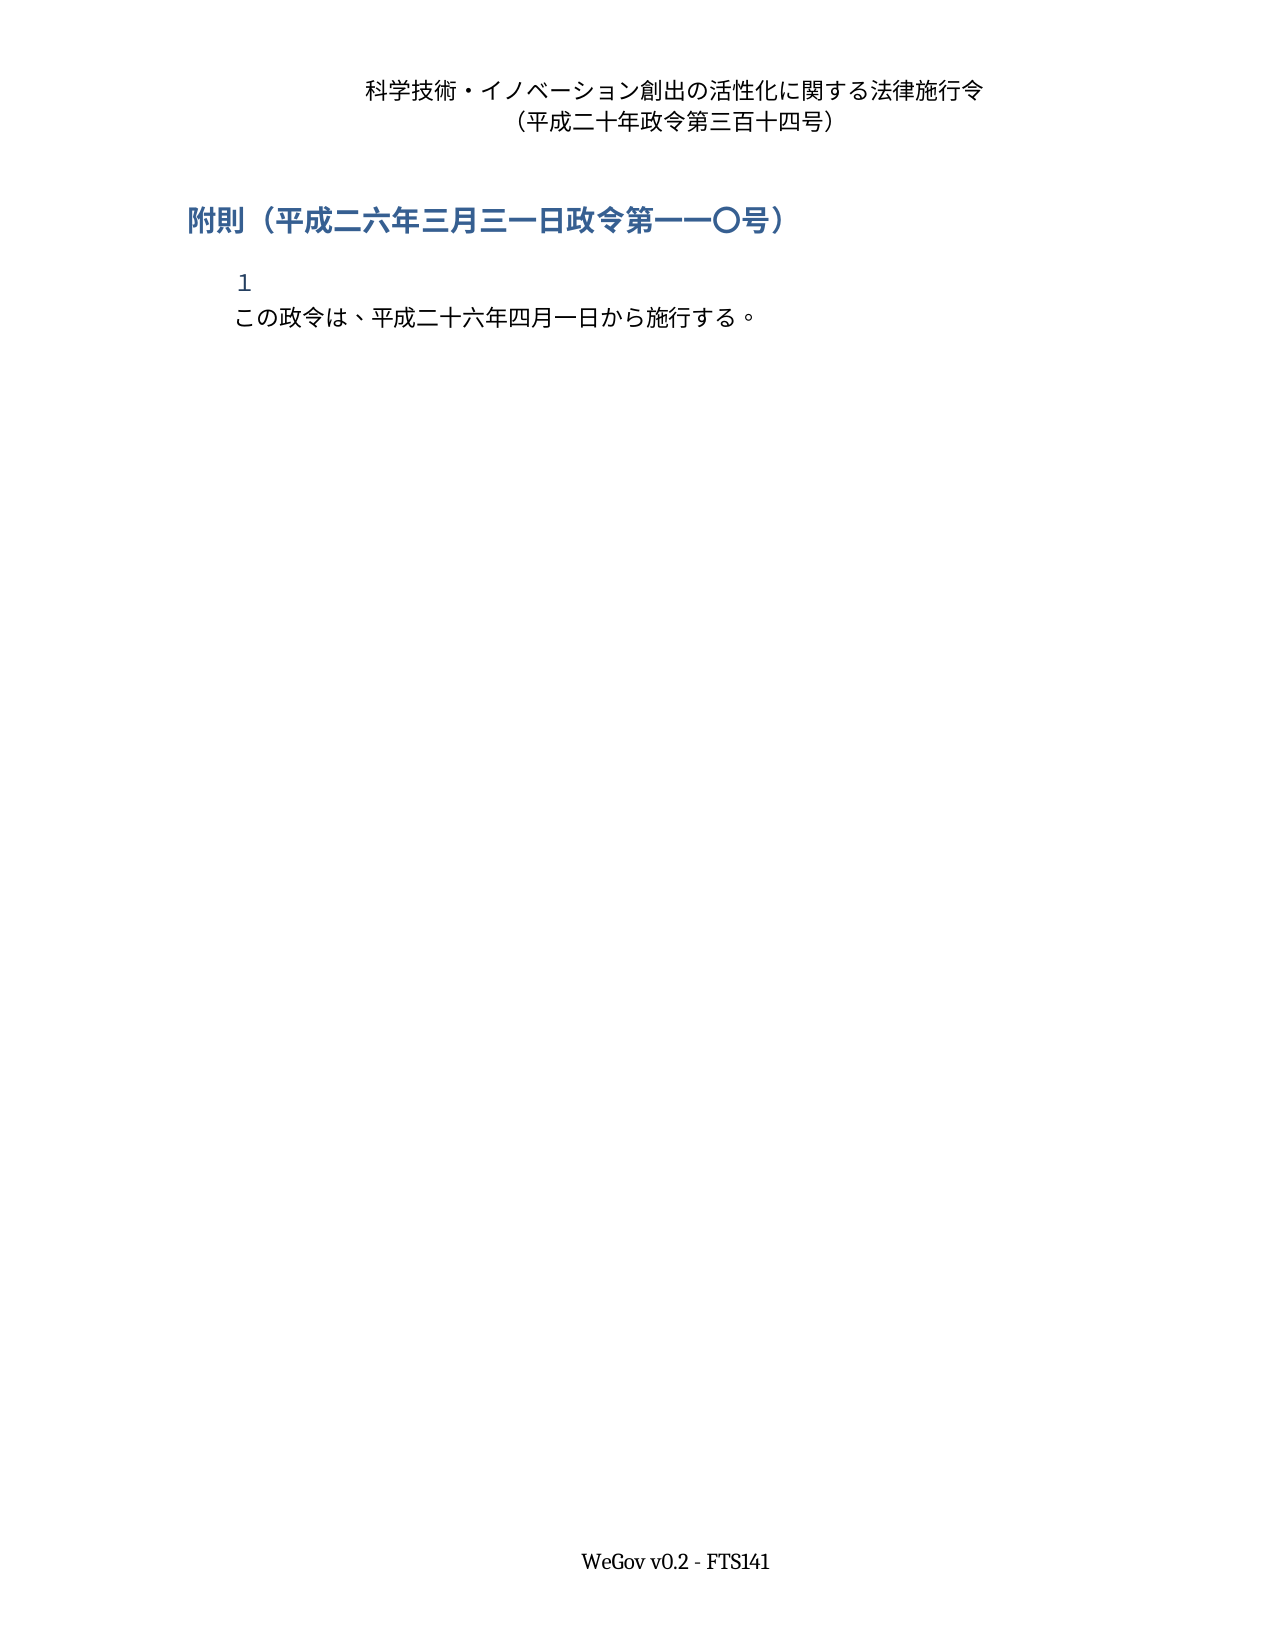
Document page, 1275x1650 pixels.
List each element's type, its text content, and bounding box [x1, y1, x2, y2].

text この政令は、平成二十六年四月一日から施行する。 [233, 302, 1087, 334]
subtitle 附則（平成二六年三月三一日政令第一一〇号） [187, 200, 1087, 240]
subtitle １ [233, 266, 1087, 298]
